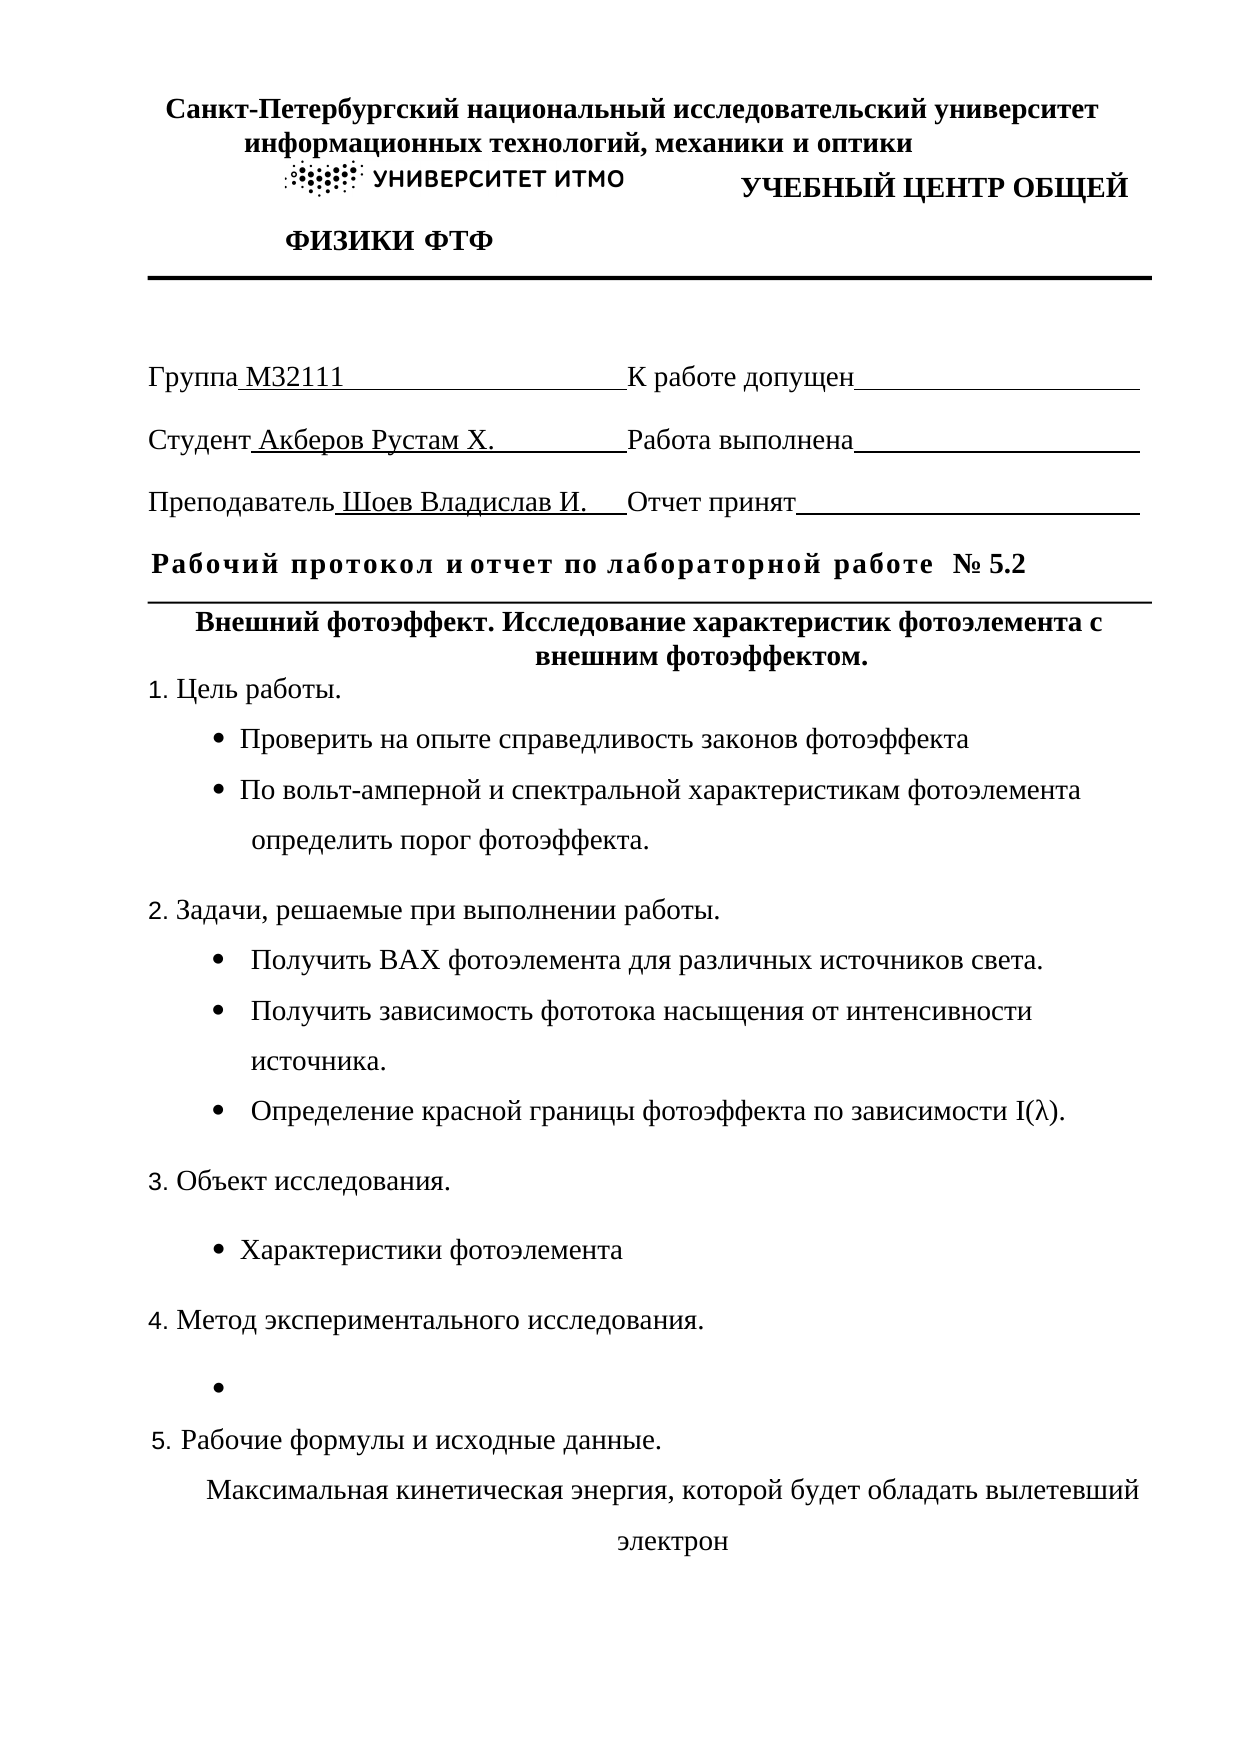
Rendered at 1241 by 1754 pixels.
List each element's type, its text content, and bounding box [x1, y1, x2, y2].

title Рабочий протокол и отчет по лабораторной работе № 5.2 [151, 547, 1169, 580]
list Характеристики фотоэлемента [213, 1232, 1169, 1266]
picture [284, 160, 624, 197]
list Получить зависимость фототока насыщения от интенсивности источника. [213, 993, 1169, 1077]
list По вольт-амперной и спектральной характеристикам фотоэлемента определить порог фотоэффекта. [213, 772, 1169, 856]
text Санкт-Петербургский национальный исследовательский университет [165, 91, 1169, 125]
title Внешний фотоэффект. Исследование характеристик фотоэлемента с внешним фотоэффектом. [195, 581, 1169, 671]
text Группа М32111 К работе допущен Студент Акберов Рустам Х. Работа выполнена Преподаватель Шоев Владислав И. Отчет принят [148, 359, 1141, 518]
list Задачи, решаемые при выполнении работы. [148, 892, 1169, 925]
list Цель работы. [148, 671, 1169, 705]
list Проверить на опыте справедливость законов фотоэффекта [213, 722, 1169, 755]
list Метод экспериментального исследования. [148, 1302, 1169, 1336]
list Объект исследования. [148, 1163, 1169, 1196]
list Получить ВАХ фотоэлемента для различных источников света. [213, 942, 1169, 976]
list Максимальная кинетическая энергия, которой будет обладать вылетевший электрон [176, 1472, 1169, 1556]
list Определение красной границы фотоэффекта по зависимости I(λ). [213, 1093, 1169, 1127]
list Рабочие формулы и исходные данные. [136, 1422, 1169, 1455]
text информационных технологий, механики и оптики УЧЕБНЫЙ ЦЕНТР ОБЩЕЙ ФИЗИКИ ФТФ [244, 125, 1135, 257]
